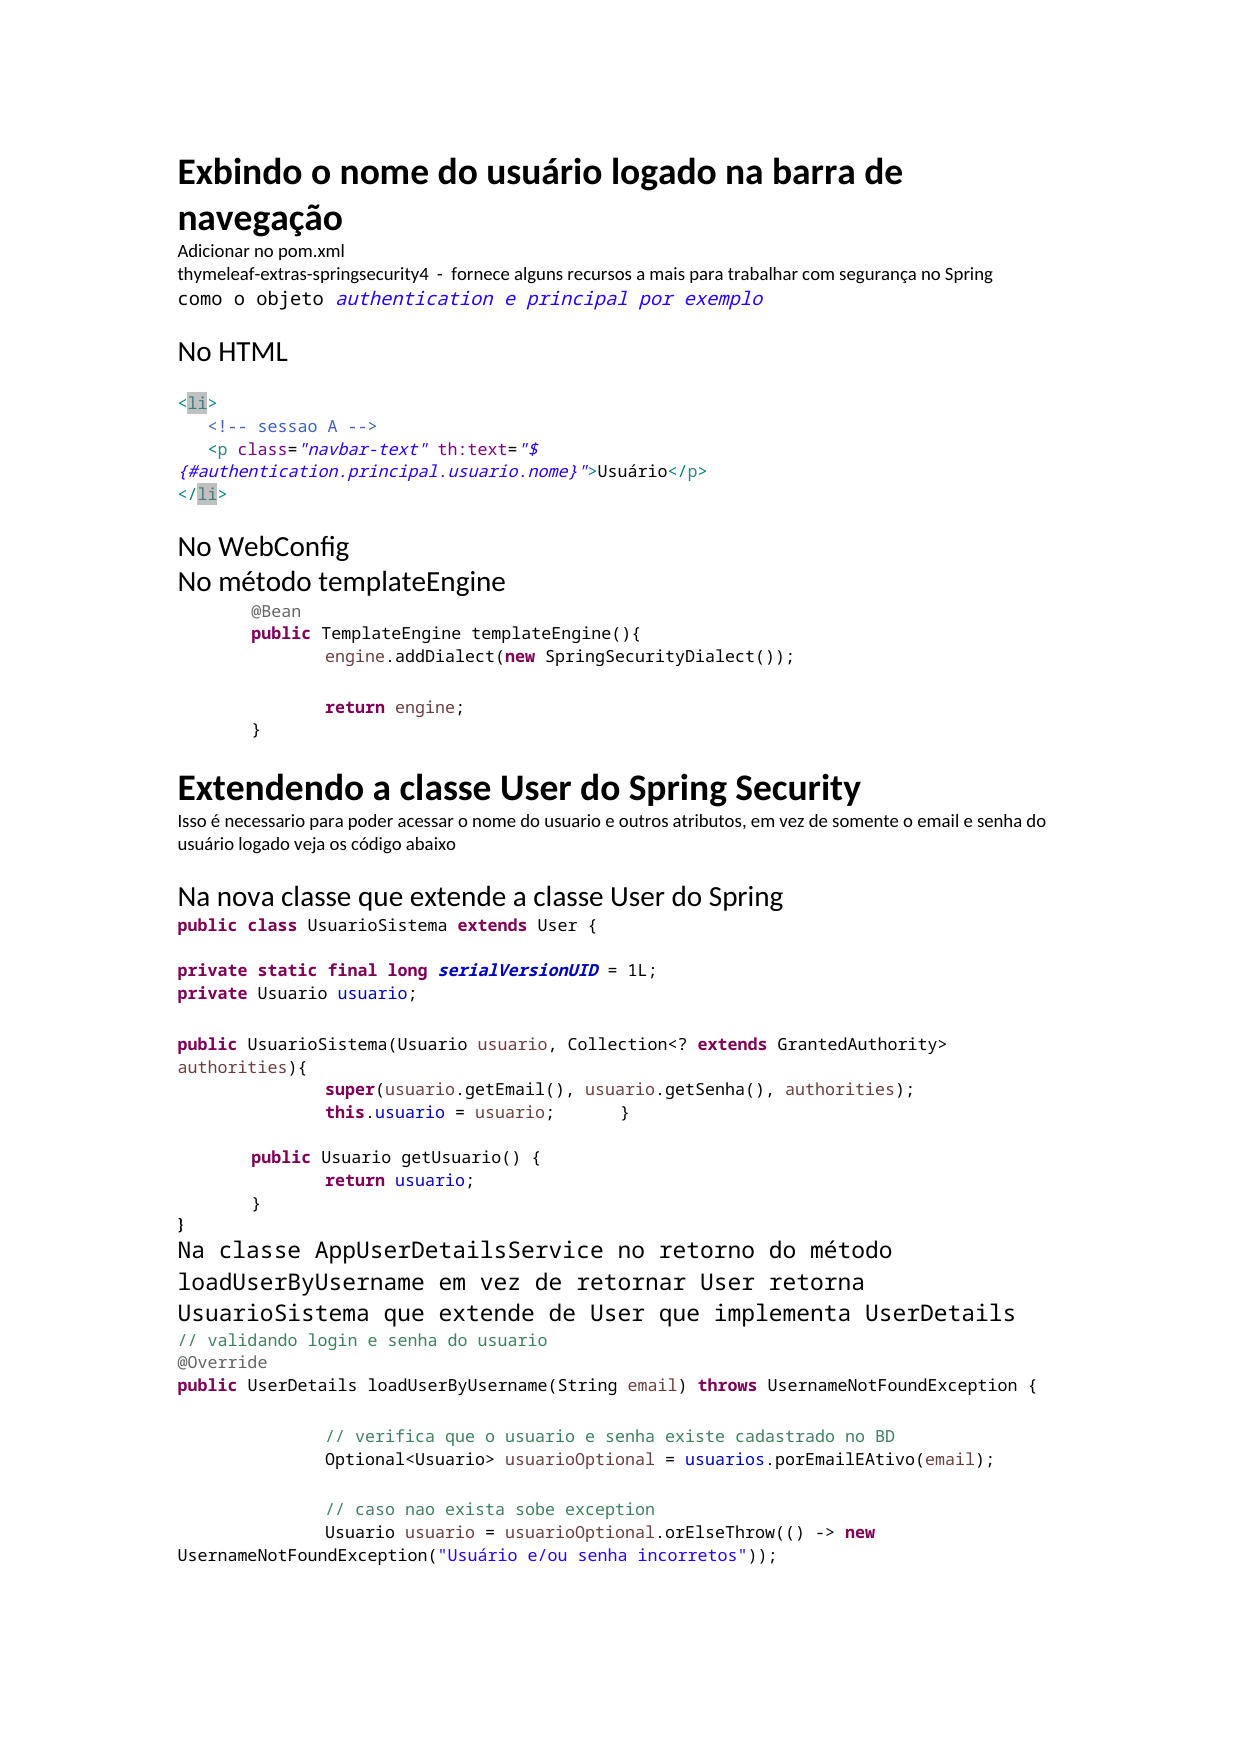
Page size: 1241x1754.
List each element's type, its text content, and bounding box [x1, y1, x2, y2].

text } [177, 1191, 1063, 1214]
text // validando login e senha do usuario [177, 1328, 1063, 1351]
text <p class="navbar-text" th:text="${#authentication.principal.usuario.nome}">Usuário</p> [177, 437, 1063, 482]
text public UserDetails loadUserByUsername(String email) throws UsernameNotFoundException { [177, 1374, 1063, 1396]
text Isso é necessario para poder acessar o nome do usuario e outros atributos, em vez de somente o email e senha do usuário logado veja os código abaixo [177, 809, 1063, 855]
text @Bean [177, 599, 1063, 622]
text Optional<Usuario> usuarioOptional = usuarios.porEmailEAtivo(email); [177, 1447, 1063, 1470]
text return engine; [177, 695, 1063, 718]
text <!-- sessao A --> [177, 414, 1063, 437]
text Adicionar no pom.xml [177, 239, 1063, 262]
text private static final long serialVersionUID = 1L; [177, 959, 1063, 982]
text private Usuario usuario; [177, 982, 1063, 1004]
text Na classe AppUserDetailsService no retorno do método loadUserByUsername em vez de retornar User retorna UsuarioSistema que extende de User que implementa UserDetails [177, 1234, 1063, 1328]
text No WebConfig [177, 528, 1063, 563]
text Na nova classe que extende a classe User do Spring [177, 878, 1063, 914]
text public Usuario getUsuario() { [177, 1146, 1063, 1169]
text // verifica que o usuario e senha existe cadastrado no BD [177, 1424, 1063, 1447]
text No HTML [177, 333, 1063, 369]
text thymeleaf-extras-springsecurity4 - fornece alguns recursos a mais para trabalhar com segurança no Spring [177, 262, 1063, 285]
text No método templateEngine [177, 563, 1063, 599]
text <li> [207, 392, 1063, 414]
text Extendendo a classe User do Spring Security [177, 763, 1063, 809]
text } [177, 718, 1063, 741]
text como o objeto authentication e principal por exemplo [177, 285, 1063, 311]
text this.usuario = usuario; } [177, 1101, 1063, 1123]
text public TemplateEngine templateEngine(){ [177, 622, 1063, 644]
text public UsuarioSistema(Usuario usuario, Collection<? extends GrantedAuthority> authorities){ [177, 1032, 1063, 1078]
text Exbindo o nome do usuário logado na barra de navegação [177, 148, 1063, 239]
text @Override [177, 1351, 1063, 1374]
text } [177, 1214, 1063, 1234]
text engine.addDialect(new SpringSecurityDialect()); [177, 644, 1063, 667]
text return usuario; [177, 1169, 1063, 1191]
text </li> [177, 482, 1063, 505]
text // caso nao exista sobe exception [177, 1498, 1063, 1521]
text Usuario usuario = usuarioOptional.orElseThrow(() -> new UsernameNotFoundException("Usuário e/ou senha incorretos")); [177, 1521, 1063, 1566]
text public class UsuarioSistema extends User { [177, 914, 1063, 936]
text super(usuario.getEmail(), usuario.getSenha(), authorities); [177, 1078, 1063, 1101]
